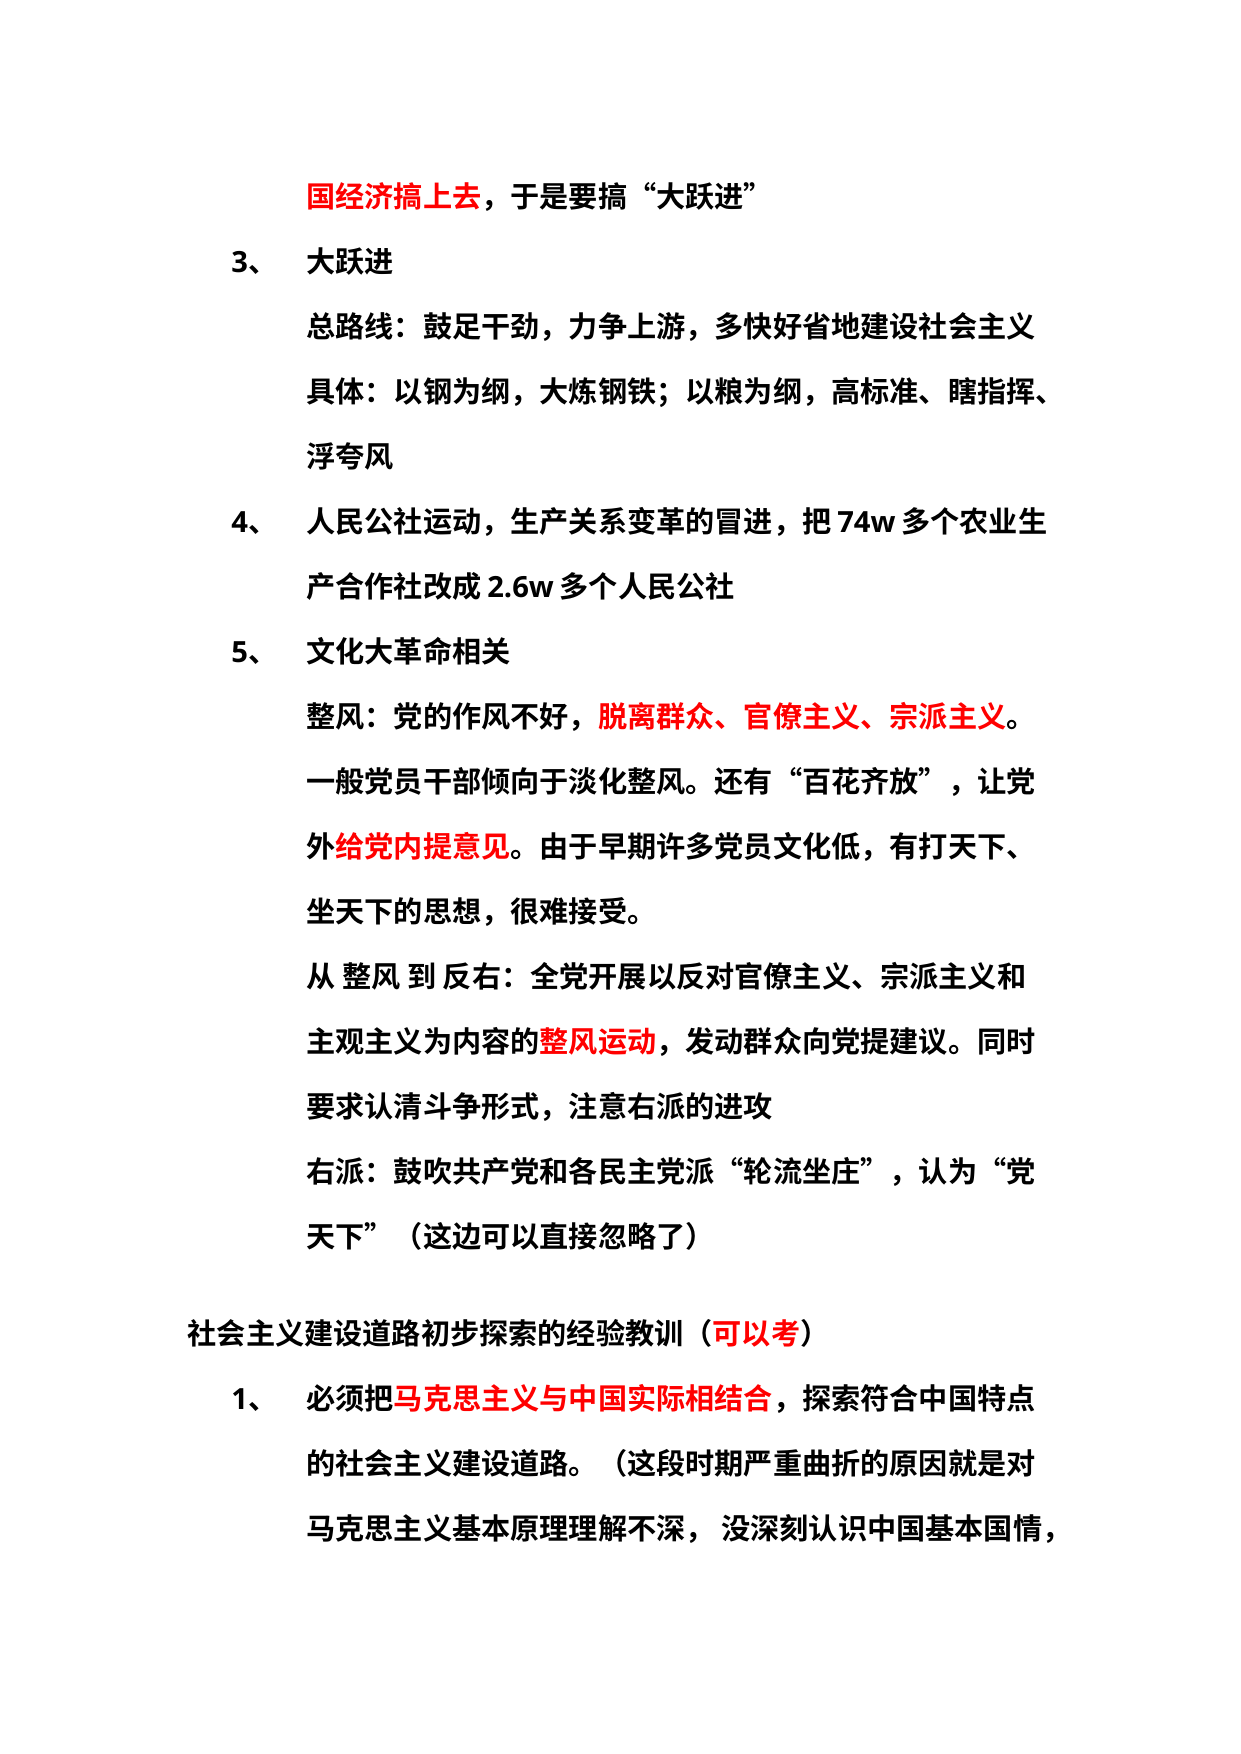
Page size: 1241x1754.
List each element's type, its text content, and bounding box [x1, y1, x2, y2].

list 整风：党的作风不好，脱离群众、官僚主义、宗派主义。一般党员干部倾向于淡化整风。还有“百花齐放”，让党外给党内提意见。由于早期许多党员文化低，有打天下、坐天下的思想，很难接受。 [306, 682, 1053, 942]
list 大跃进 [231, 227, 1053, 292]
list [231, 1364, 1053, 1559]
list 具体：以钢为纲，大炼钢铁；以粮为纲，高标准、瞎指挥、浮夸风 [306, 357, 1053, 487]
list 右派：鼓吹共产党和各民主党派“轮流坐庄”，认为“党天下”（这边可以直接忽略了） [306, 1137, 1053, 1267]
list 总路线：鼓足干劲，力争上游，多快好省地建设社会主义 [306, 292, 1053, 357]
list 从 整风 到 反右：全党开展以反对官僚主义、宗派主义和主观主义为内容的整风运动，发动群众向党提建议。同时要求认清斗争形式，注意右派的进攻 [306, 942, 1053, 1137]
text 社会主义建设道路初步探索的经验教训（可以考） [187, 1299, 1053, 1364]
list 人民公社运动，生产关系变革的冒进，把74w多个农业生产合作社改成2.6w多个人民公社 [231, 487, 1053, 617]
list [231, 162, 1053, 227]
list 文化大革命相关 [231, 617, 1053, 682]
